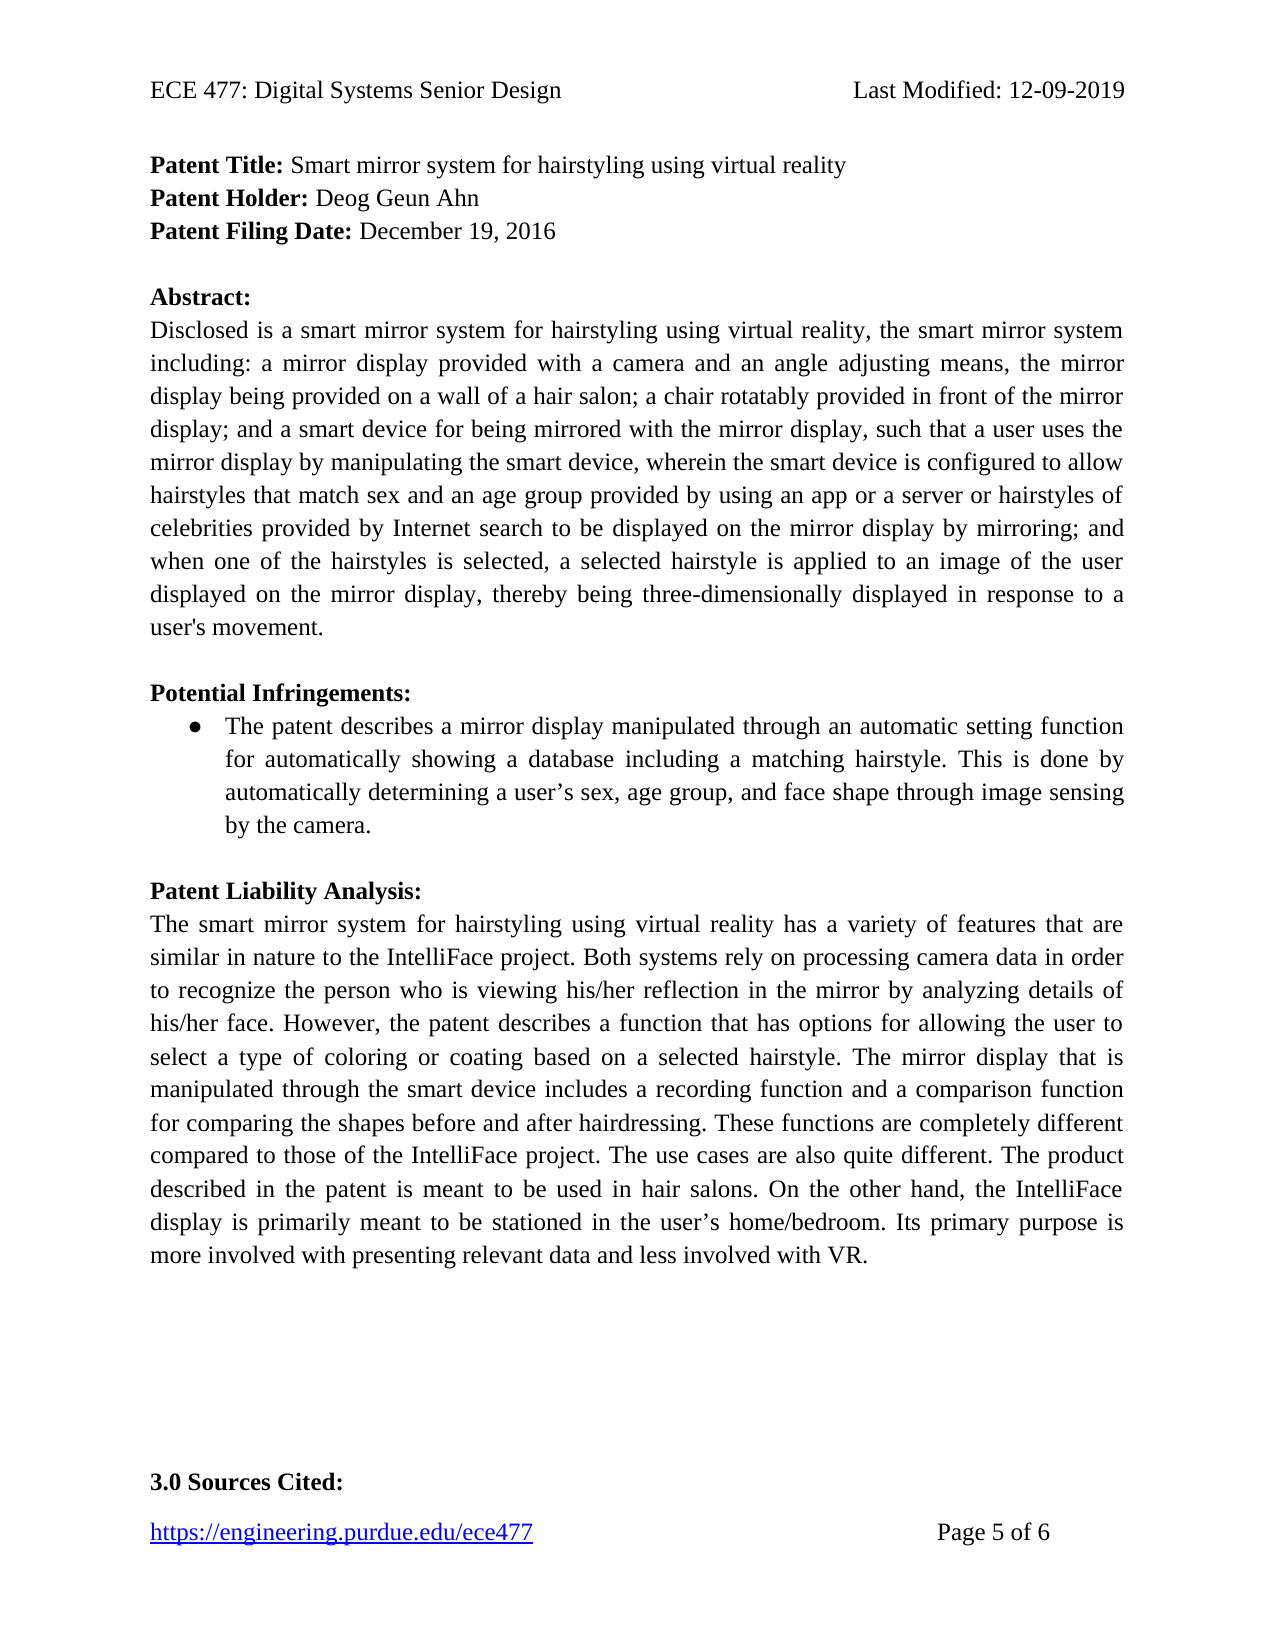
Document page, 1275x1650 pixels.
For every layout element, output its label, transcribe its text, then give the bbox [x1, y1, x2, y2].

text Patent Title: Smart mirror system for hairstyling using virtual reality [150, 150, 1125, 179]
text Patent Holder: Deog Geun Ahn [150, 183, 1125, 212]
text Potential Infringements: [150, 678, 1125, 707]
title 3.0 Sources Cited: [150, 1467, 1125, 1495]
text Patent Liability Analysis: [150, 876, 1125, 905]
title The smart mirror system for hairstyling using virtual reality has a variety of features that are similar in nature to the IntelliFace project. Both systems rely on processing camera data in order to recognize the person who is viewing his/her reflection in the mirror by analyzing details of his/her face. However, the patent describes a function that has options for allowing the user to select a type of coloring or coating based on a selected hairstyle. The mirror display that is manipulated through the smart device includes a recording function and a comparison function for comparing the shapes before and after hairdressing. These functions are completely different compared to those of the IntelliFace project. The use cases are also quite different. The product described in the patent is meant to be used in hair salons. On the other hand, the IntelliFace display is primarily meant to be stationed in the user’s home/bedroom. Its primary purpose is more involved with presenting relevant data and less involved with VR. [150, 909, 1125, 1268]
text Patent Filing Date: December 19, 2016 [150, 216, 1125, 245]
text Abstract: [150, 282, 1125, 311]
list The patent describes a mirror display manipulated through an automatic setting function for automatically showing a database including a matching hairstyle. This is done by automatically determining a user’s sex, age group, and face shape through image sensing by the camera. [187, 711, 1125, 839]
